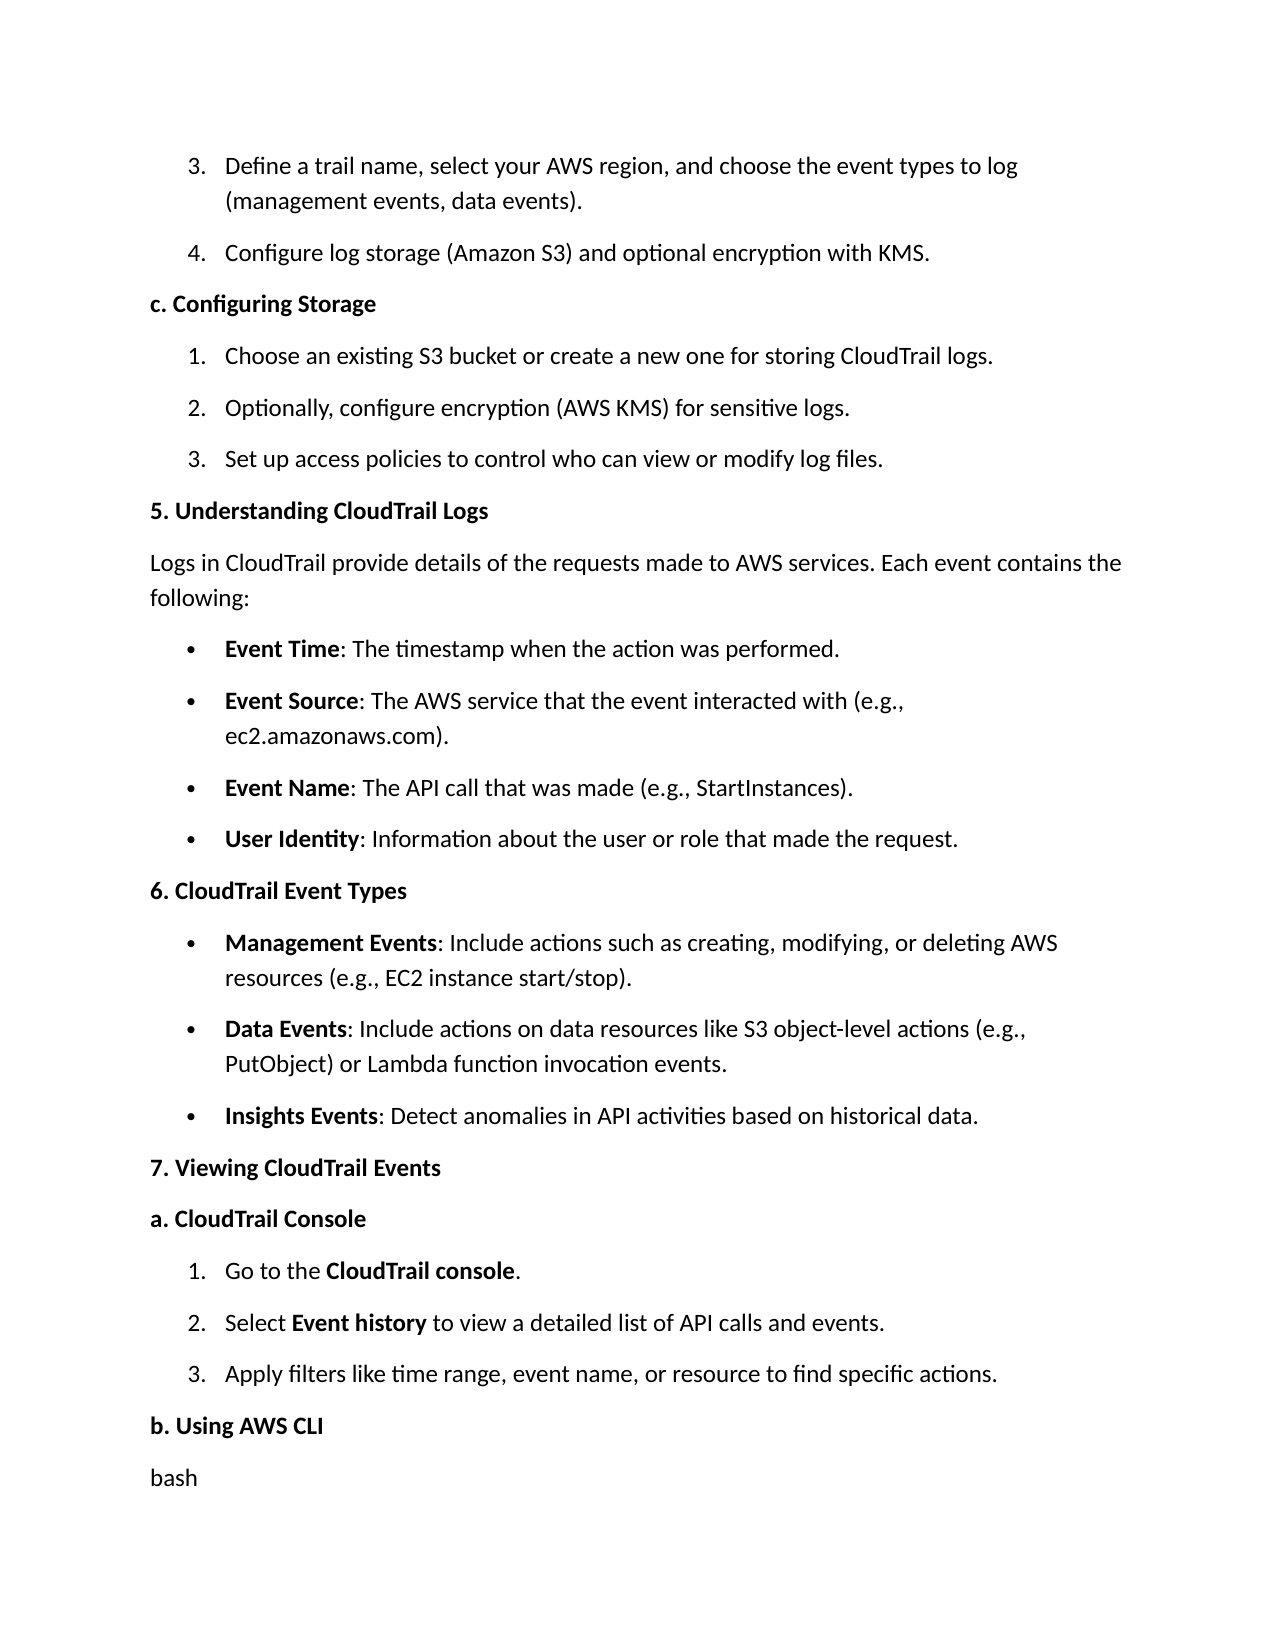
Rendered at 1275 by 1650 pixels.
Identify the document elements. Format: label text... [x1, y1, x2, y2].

text a. CloudTrail Console [150, 1203, 1125, 1234]
list User Identity: Information about the user or role that made the request. [187, 823, 1125, 854]
text c. Configuring Storage [150, 288, 1125, 319]
list Insights Events: Detect anomalies in API activities based on historical data. [187, 1100, 1125, 1131]
text b. Using AWS CLI [150, 1410, 1125, 1441]
list Choose an existing S3 bucket or create a new one for storing CloudTrail logs. [187, 340, 1125, 371]
text 5. Understanding CloudTrail Logs [150, 495, 1125, 526]
list Define a trail name, select your AWS region, and choose the event types to log (management events, data events). [187, 150, 1125, 216]
text Logs in CloudTrail provide details of the requests made to AWS services. Each event contains the following: [150, 547, 1125, 612]
text 6. CloudTrail Event Types [150, 875, 1125, 906]
list Management Events: Include actions such as creating, modifying, or deleting AWS resources (e.g., EC2 instance start/stop). [187, 927, 1125, 992]
list Event Source: The AWS service that the event interacted with (e.g., ec2.amazonaws.com). [187, 685, 1125, 751]
list Set up access policies to control who can view or modify log files. [187, 443, 1125, 474]
list Data Events: Include actions on data resources like S3 object-level actions (e.g., PutObject) or Lambda function invocation events. [187, 1013, 1125, 1079]
list Event Name: The API call that was made (e.g., StartInstances). [187, 772, 1125, 802]
list Event Time: The timestamp when the action was performed. [187, 633, 1125, 664]
list Select Event history to view a detailed list of API calls and events. [187, 1307, 1125, 1337]
text bash [150, 1462, 1125, 1492]
list Apply filters like time range, event name, or resource to find specific actions. [187, 1358, 1125, 1389]
list Go to the CloudTrail console. [187, 1255, 1125, 1286]
list Configure log storage (Amazon S3) and optional encryption with KMS. [187, 237, 1125, 267]
list Optionally, configure encryption (AWS KMS) for sensitive logs. [187, 392, 1125, 422]
text 7. Viewing CloudTrail Events [150, 1152, 1125, 1182]
